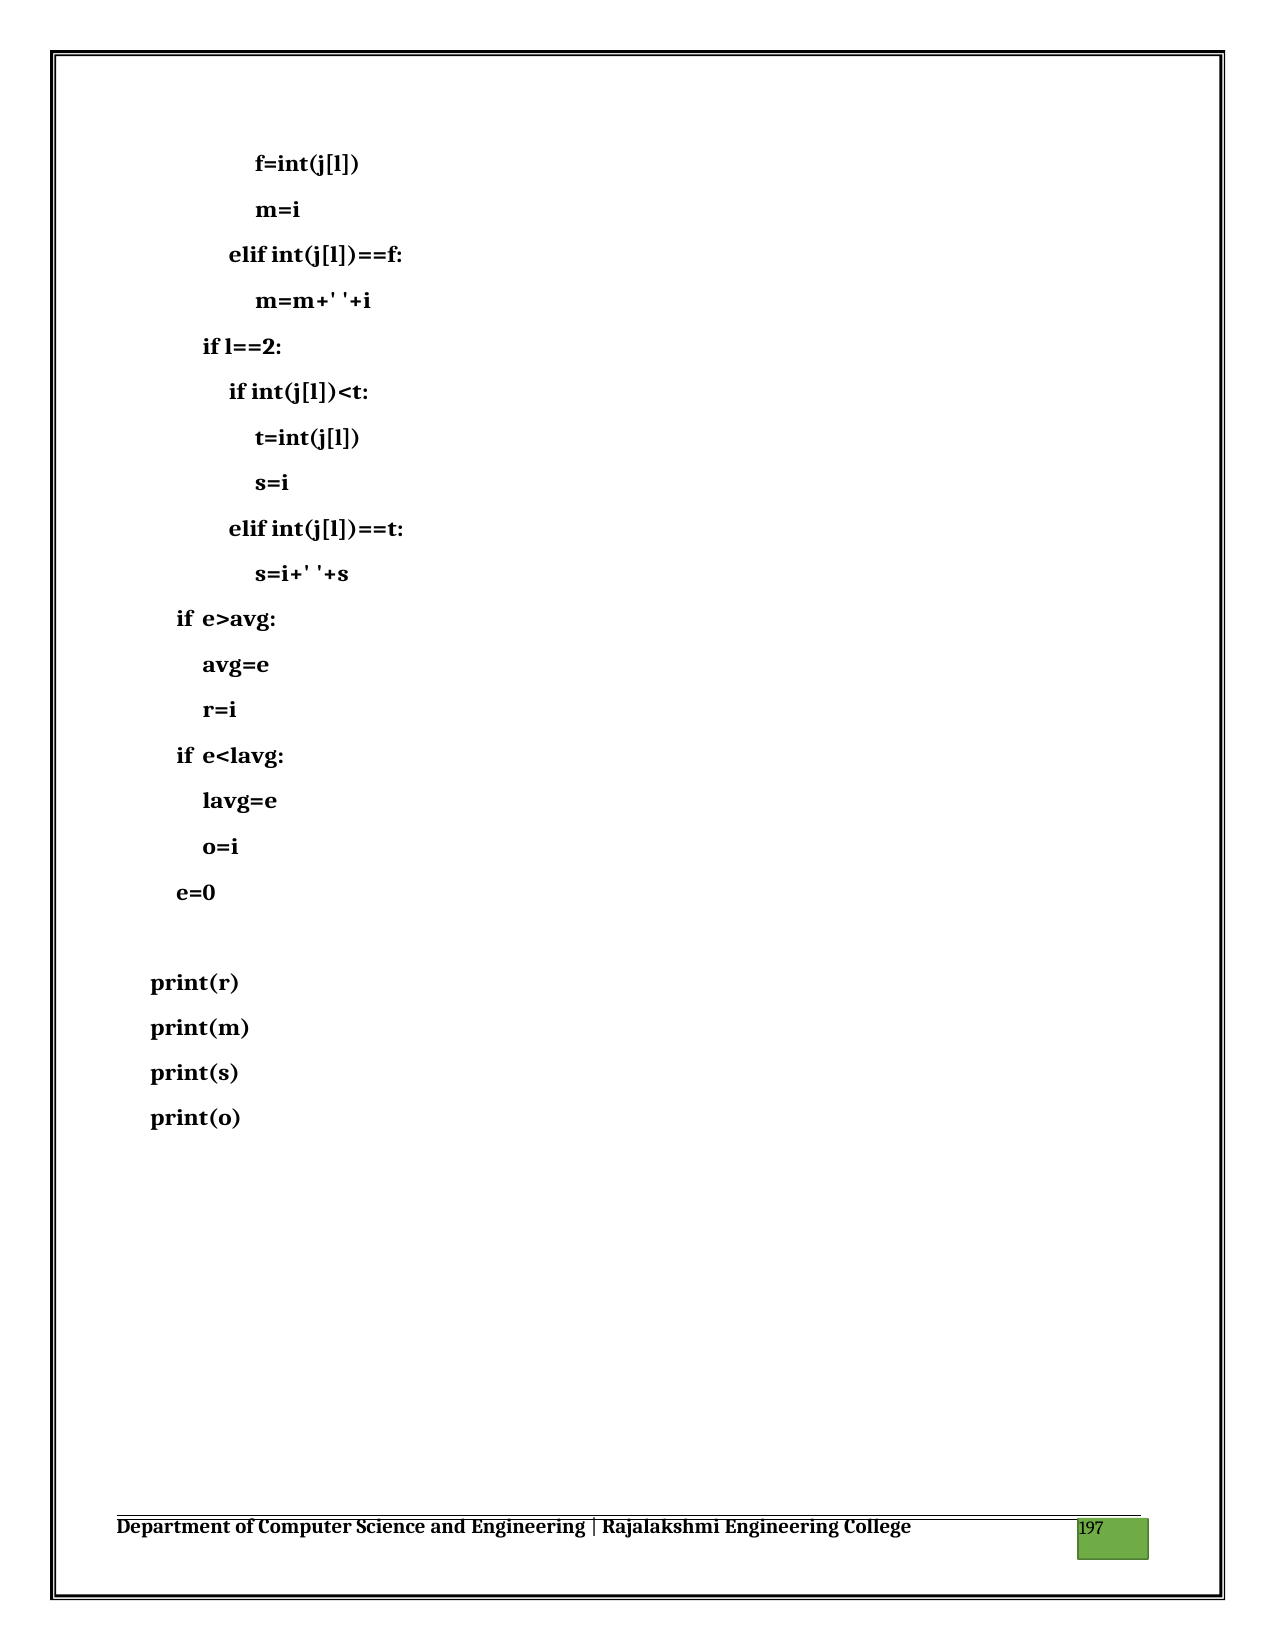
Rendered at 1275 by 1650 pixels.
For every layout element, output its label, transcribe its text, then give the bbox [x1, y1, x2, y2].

text elif int(j[l])==f: m=m+' '+i [229, 242, 405, 314]
text print(r) print(m) print(s) print(o) [150, 970, 253, 1131]
text if e>avg: avg=e r=i [176, 606, 276, 723]
text if l==2: [202, 333, 1150, 360]
text e=0 [176, 879, 1150, 905]
text elif int(j[l])==t: s=i+' '+s [229, 516, 405, 587]
text if e<lavg: lavg=e o=i [176, 742, 284, 860]
text f=int(j[l]) m=i [255, 151, 365, 223]
text if int(j[l])<t: [229, 379, 1150, 406]
text t=int(j[l]) s=i [255, 425, 388, 496]
